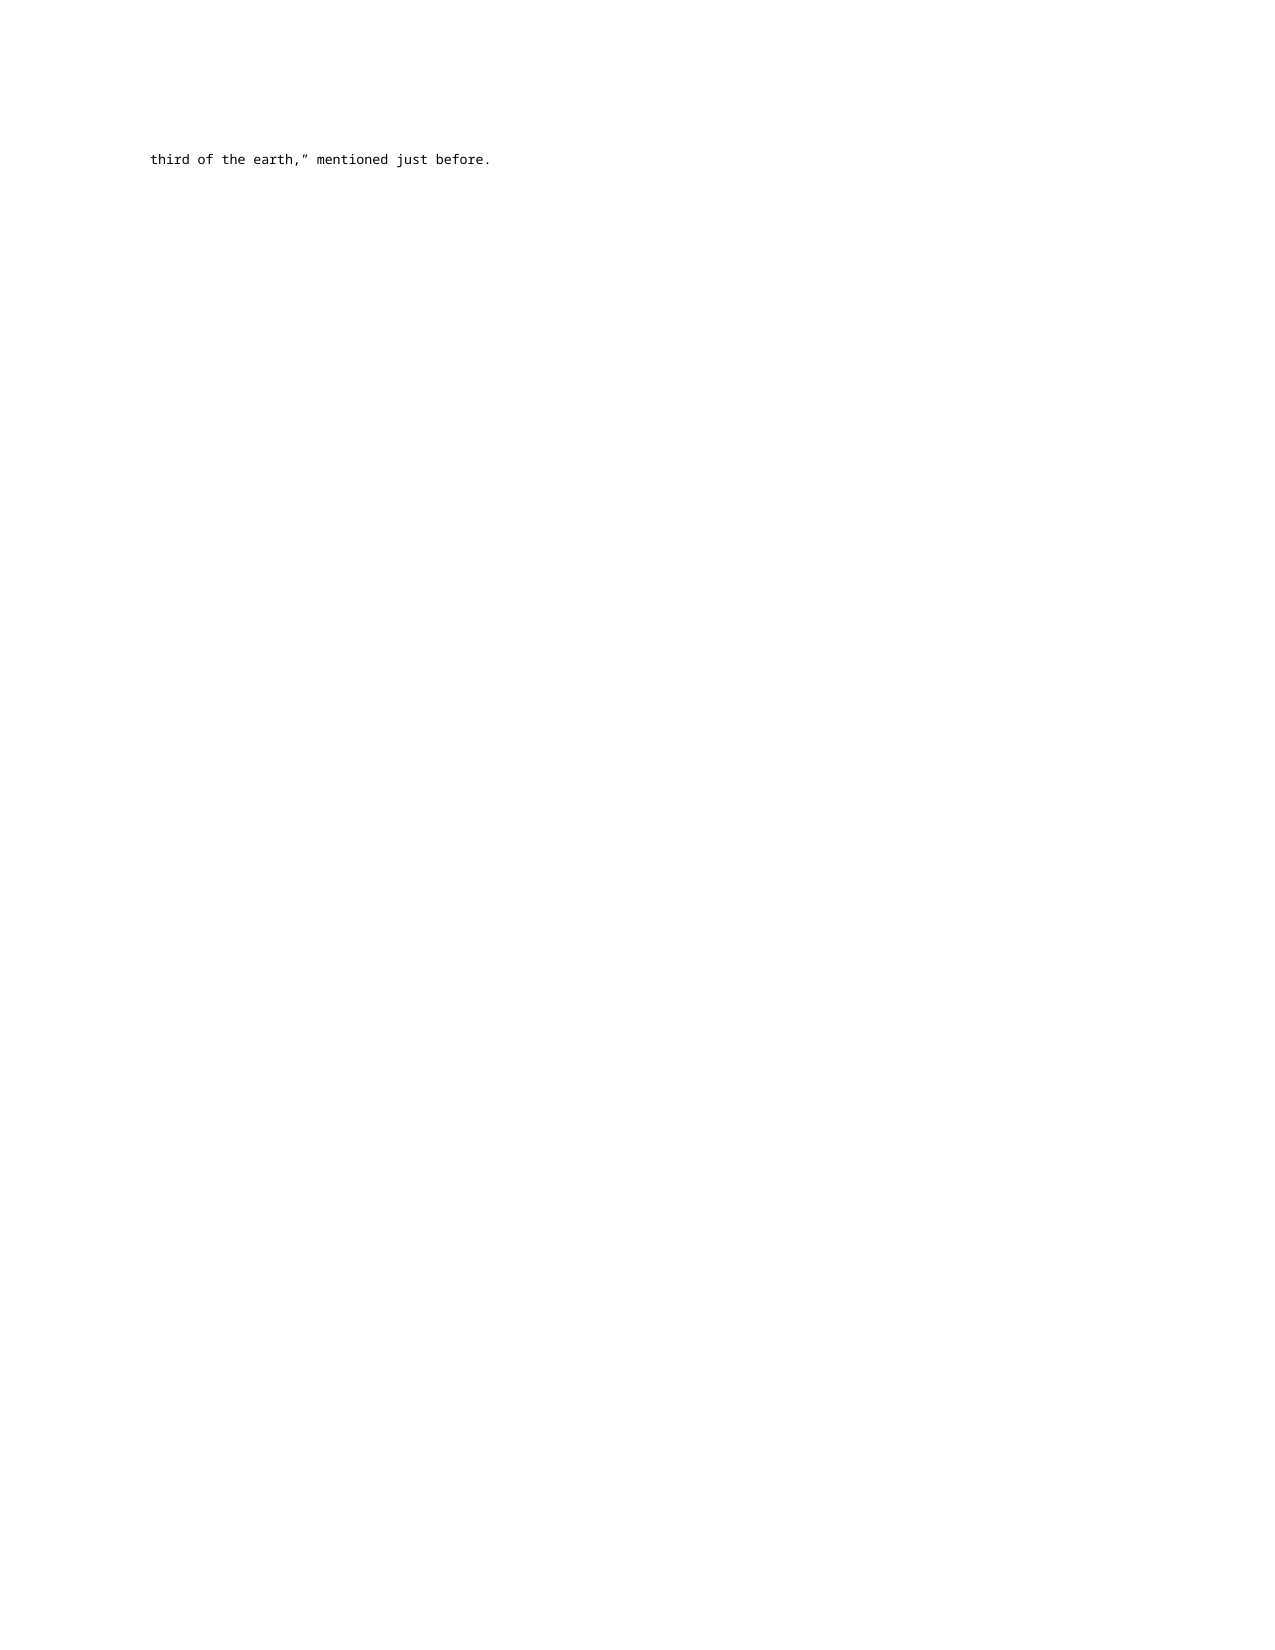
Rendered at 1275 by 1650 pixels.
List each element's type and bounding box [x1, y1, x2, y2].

text [150, 150, 1125, 211]
